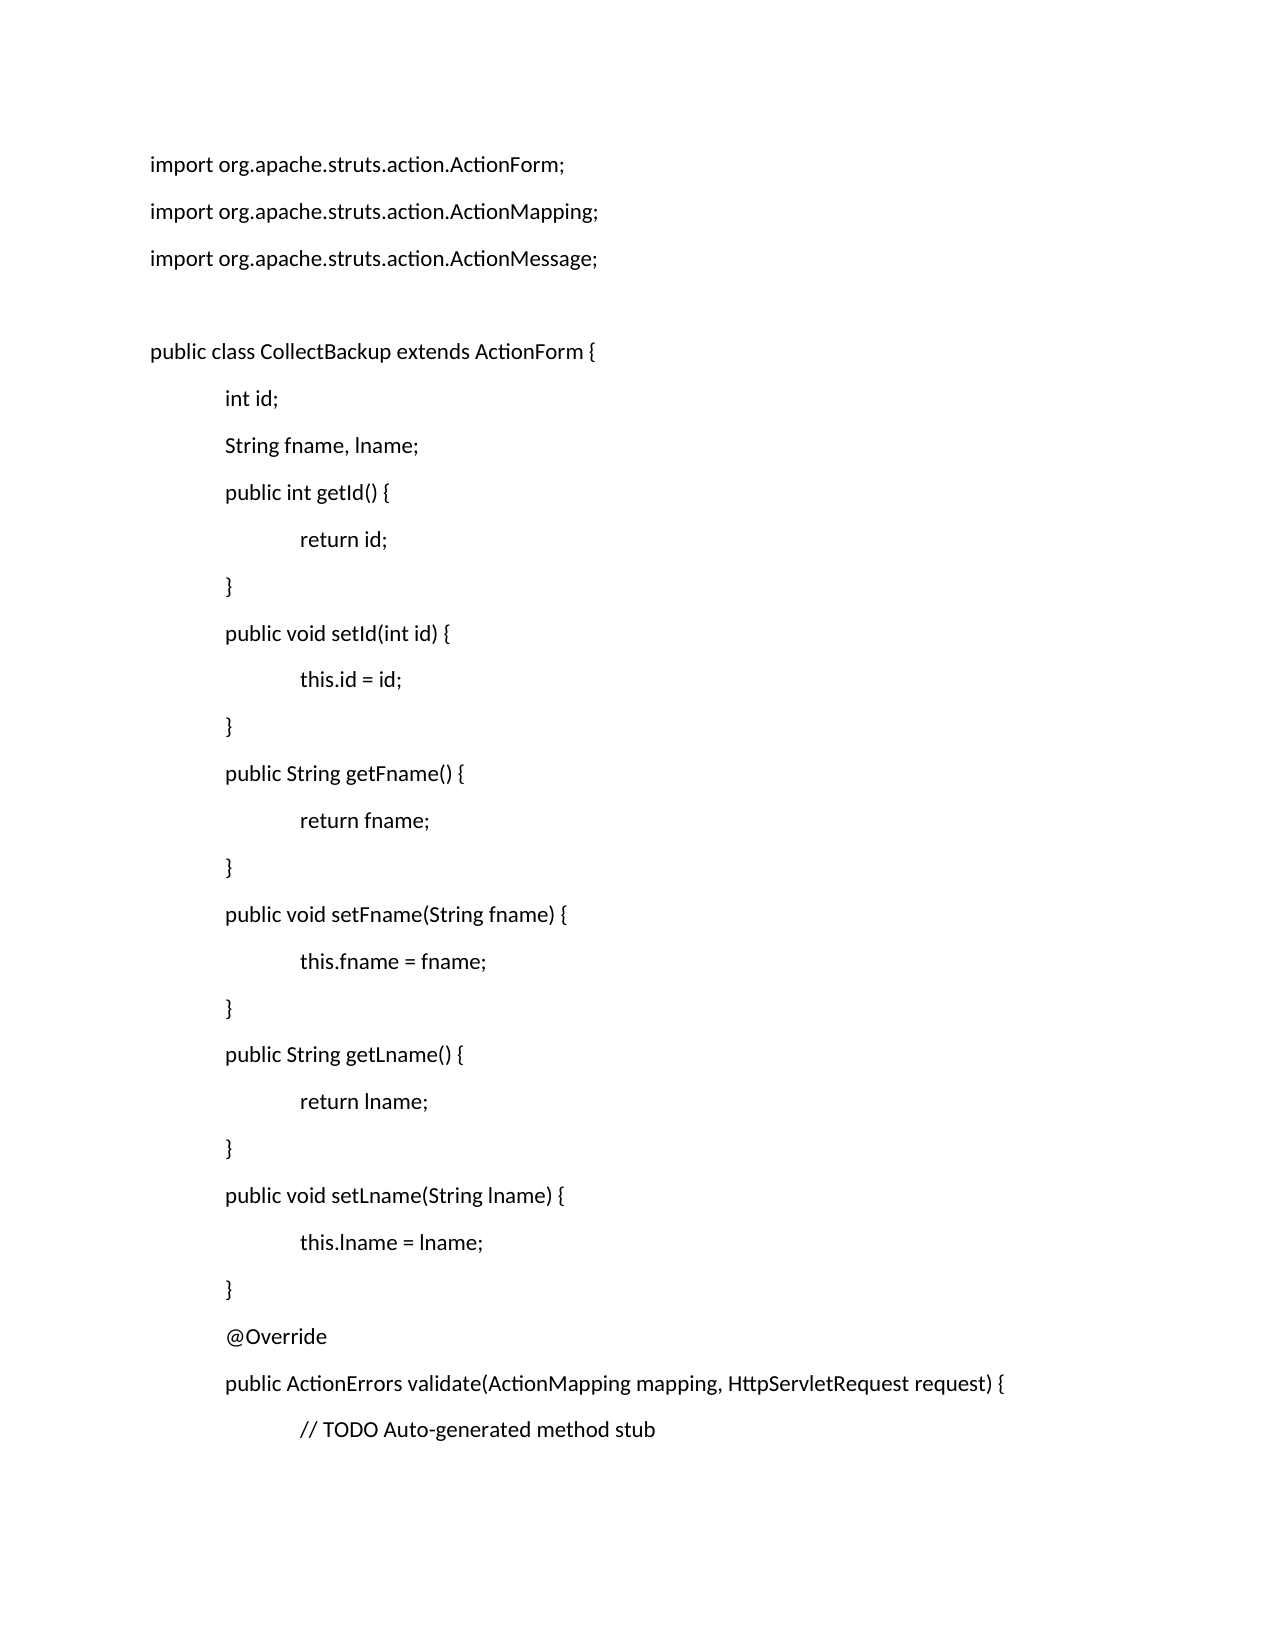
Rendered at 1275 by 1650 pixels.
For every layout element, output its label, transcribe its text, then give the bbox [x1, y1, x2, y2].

text public void setId(int id) { [150, 619, 1125, 647]
text public String getLname() { [150, 1041, 1125, 1069]
text import org.apache.struts.action.ActionForm; [150, 150, 1125, 178]
text String fname, lname; [150, 431, 1125, 459]
text import org.apache.struts.action.ActionMapping; [150, 197, 1125, 225]
text public class CollectBackup extends ActionForm { [150, 337, 1125, 366]
text // TODO Auto-generated method stub [150, 1416, 1125, 1444]
text } [150, 1275, 1125, 1303]
text this.fname = fname; [150, 947, 1125, 975]
text public String getFname() { [150, 759, 1125, 787]
text } [150, 712, 1125, 741]
text } [150, 994, 1125, 1022]
text public void setLname(String lname) { [150, 1181, 1125, 1209]
text @Override [150, 1322, 1125, 1350]
text } [150, 1134, 1125, 1162]
text public void setFname(String fname) { [150, 900, 1125, 928]
text } [150, 853, 1125, 881]
text } [150, 572, 1125, 600]
text public int getId() { [150, 478, 1125, 506]
text this.id = id; [150, 666, 1125, 694]
text return id; [150, 525, 1125, 553]
text int id; [150, 384, 1125, 412]
text this.lname = lname; [150, 1228, 1125, 1256]
text public ActionErrors validate(ActionMapping mapping, HttpServletRequest request) { [150, 1369, 1125, 1397]
text return lname; [150, 1087, 1125, 1116]
text import org.apache.struts.action.ActionMessage; [150, 244, 1125, 272]
text return fname; [150, 806, 1125, 834]
